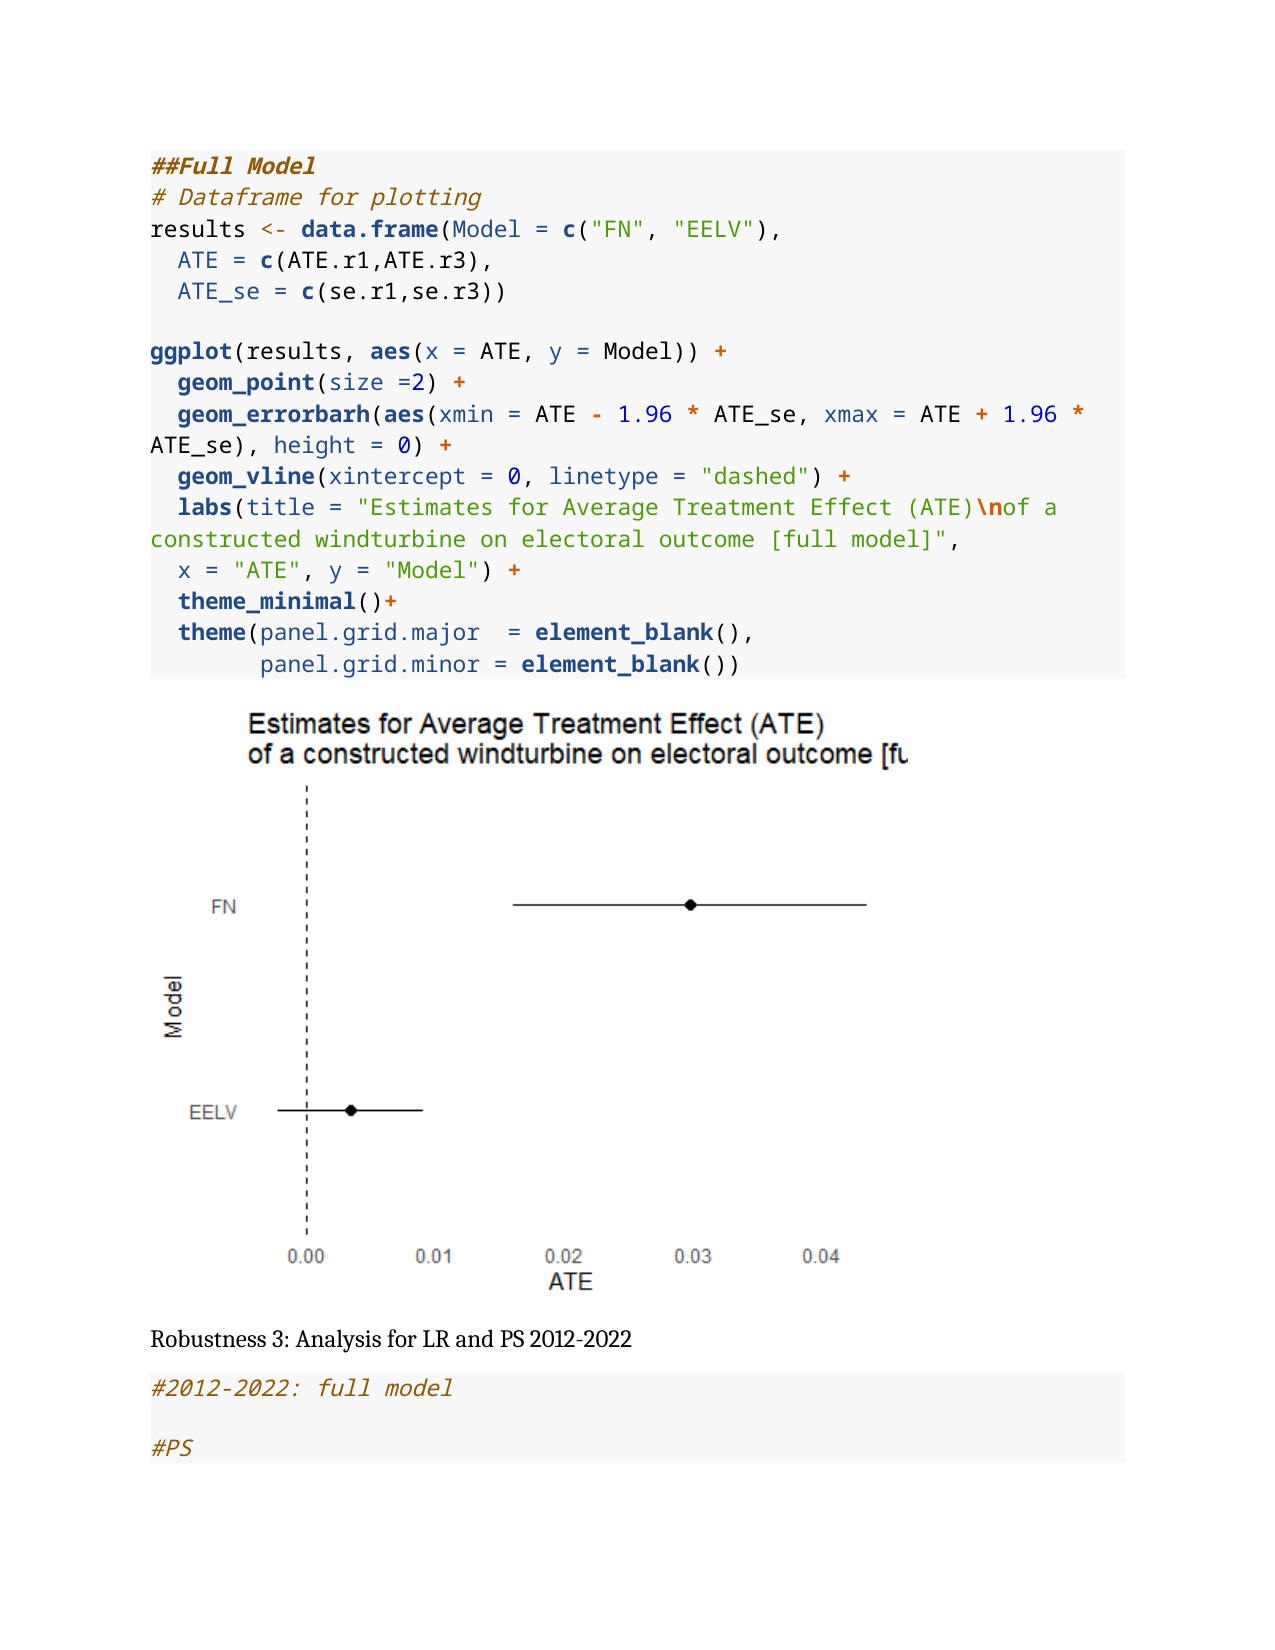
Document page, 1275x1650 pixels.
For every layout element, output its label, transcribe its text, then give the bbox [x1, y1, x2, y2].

picture [150, 699, 908, 1306]
text ##Full Model # Dataframe for plotting results <- data.frame(Model = c("FN", "EELV"), ATE = c(ATE.r1,ATE.r3), ATE_se = c(se.r1,se.r3)) ggplot(results, aes(x = ATE, y = Model)) + geom_point(size =2) + geom_errorbarh(aes(xmin = ATE - 1.96 * ATE_se, xmax = ATE + 1.96 * ATE_se), height = 0) + geom_vline(xintercept = 0, linetype = "dashed") + labs(title = "Estimates for Average Treatment Effect (ATE)\nof a constructed windturbine on electoral outcome [full model]", x = "ATE", y = "Model") + theme_minimal()+ theme(panel.grid.major = element_blank(), panel.grid.minor = element_blank()) [150, 150, 1125, 679]
text Robustness 3: Analysis for LR and PS 2012-2022 [150, 1325, 1125, 1353]
